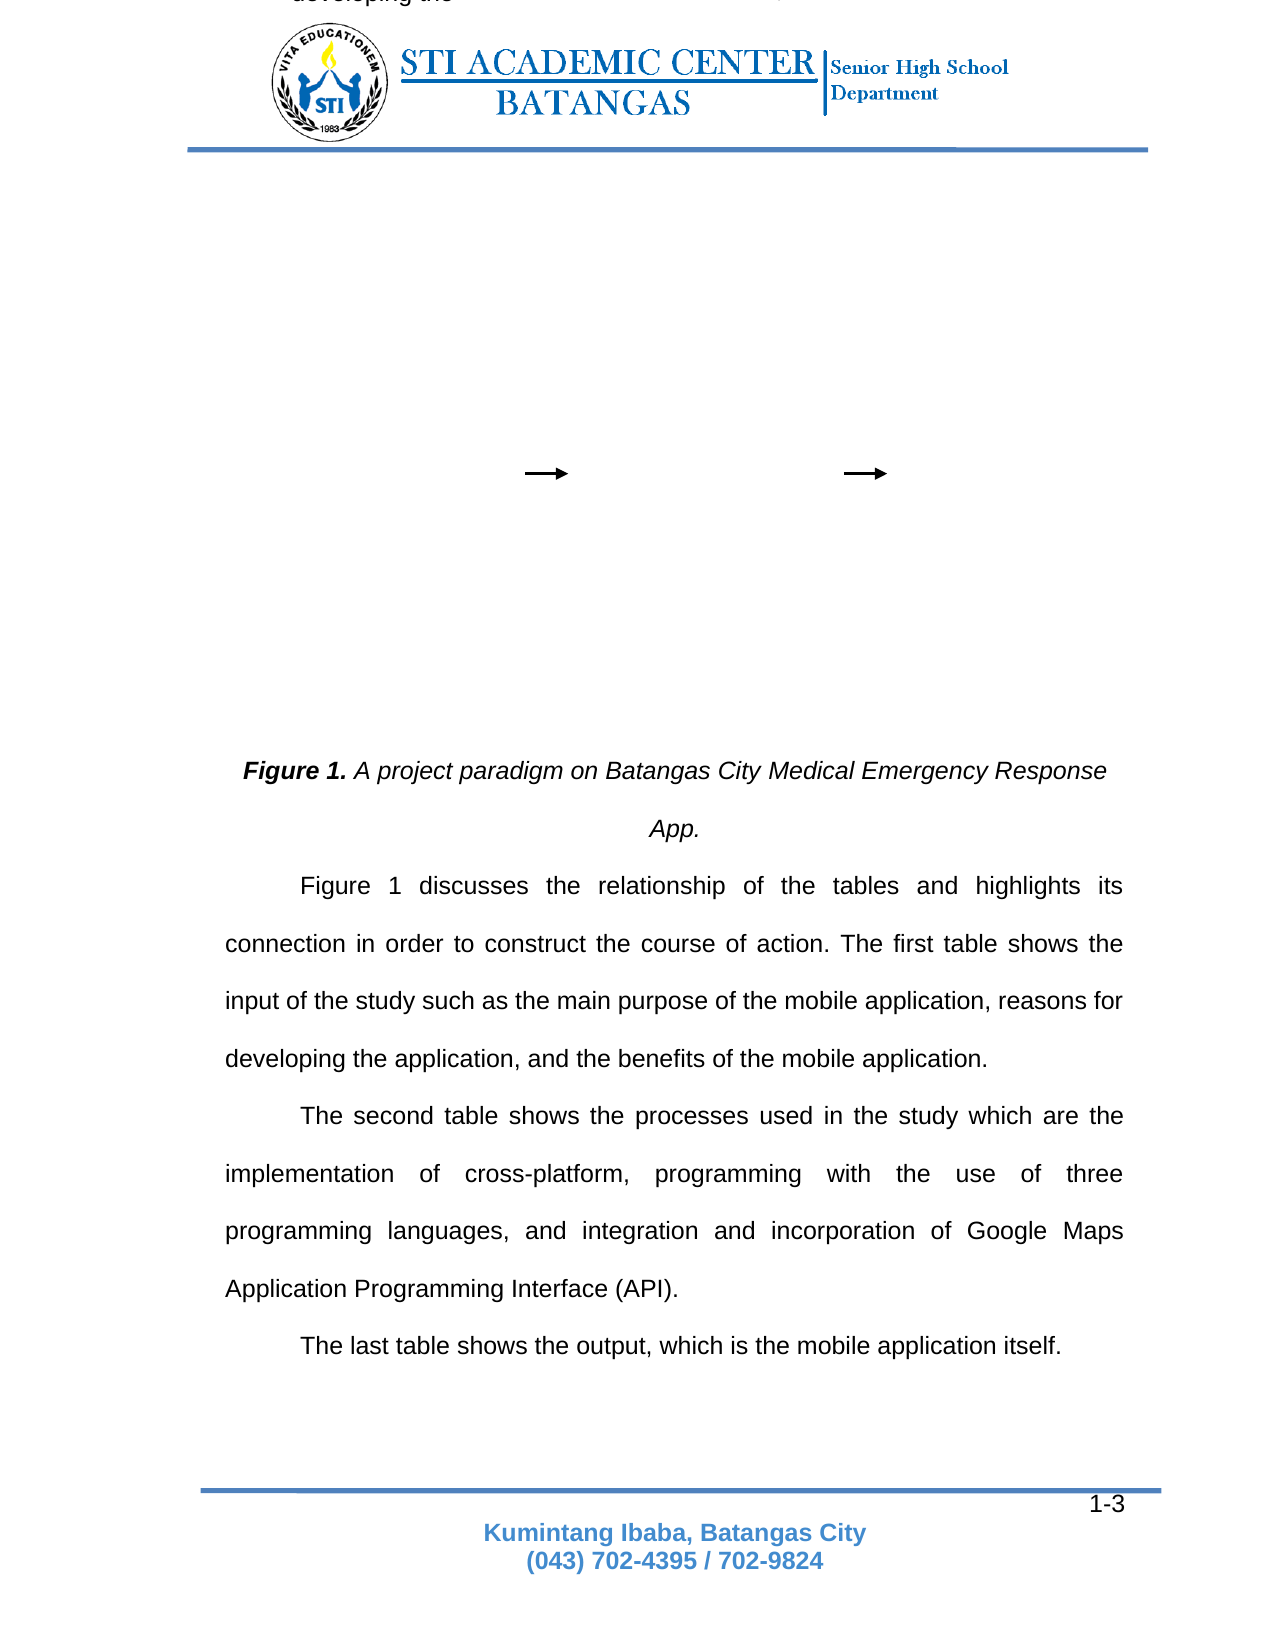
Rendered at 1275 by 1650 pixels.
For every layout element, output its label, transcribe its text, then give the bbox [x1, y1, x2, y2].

picture [233, 15, 1144, 147]
text Figure 1. A project paradigm on Batangas City Medical Emergency Response App. [225, 756, 1125, 842]
text The last table shows the output, which is the mobile application itself. [225, 1331, 1125, 1360]
text The second table shows the processes used in the study which are the implementation of cross-platform, programming with the use of three programming languages, and integration and incorporation of Google Maps Application Programming Interface (API). [225, 1101, 1125, 1302]
text Figure 1 discusses the relationship of the tables and highlights its connection in order to construct the course of action. The first table shows the input of the study such as the main purpose of the mobile application, reasons for developing the application, and the benefits of the mobile application. [225, 871, 1125, 1072]
